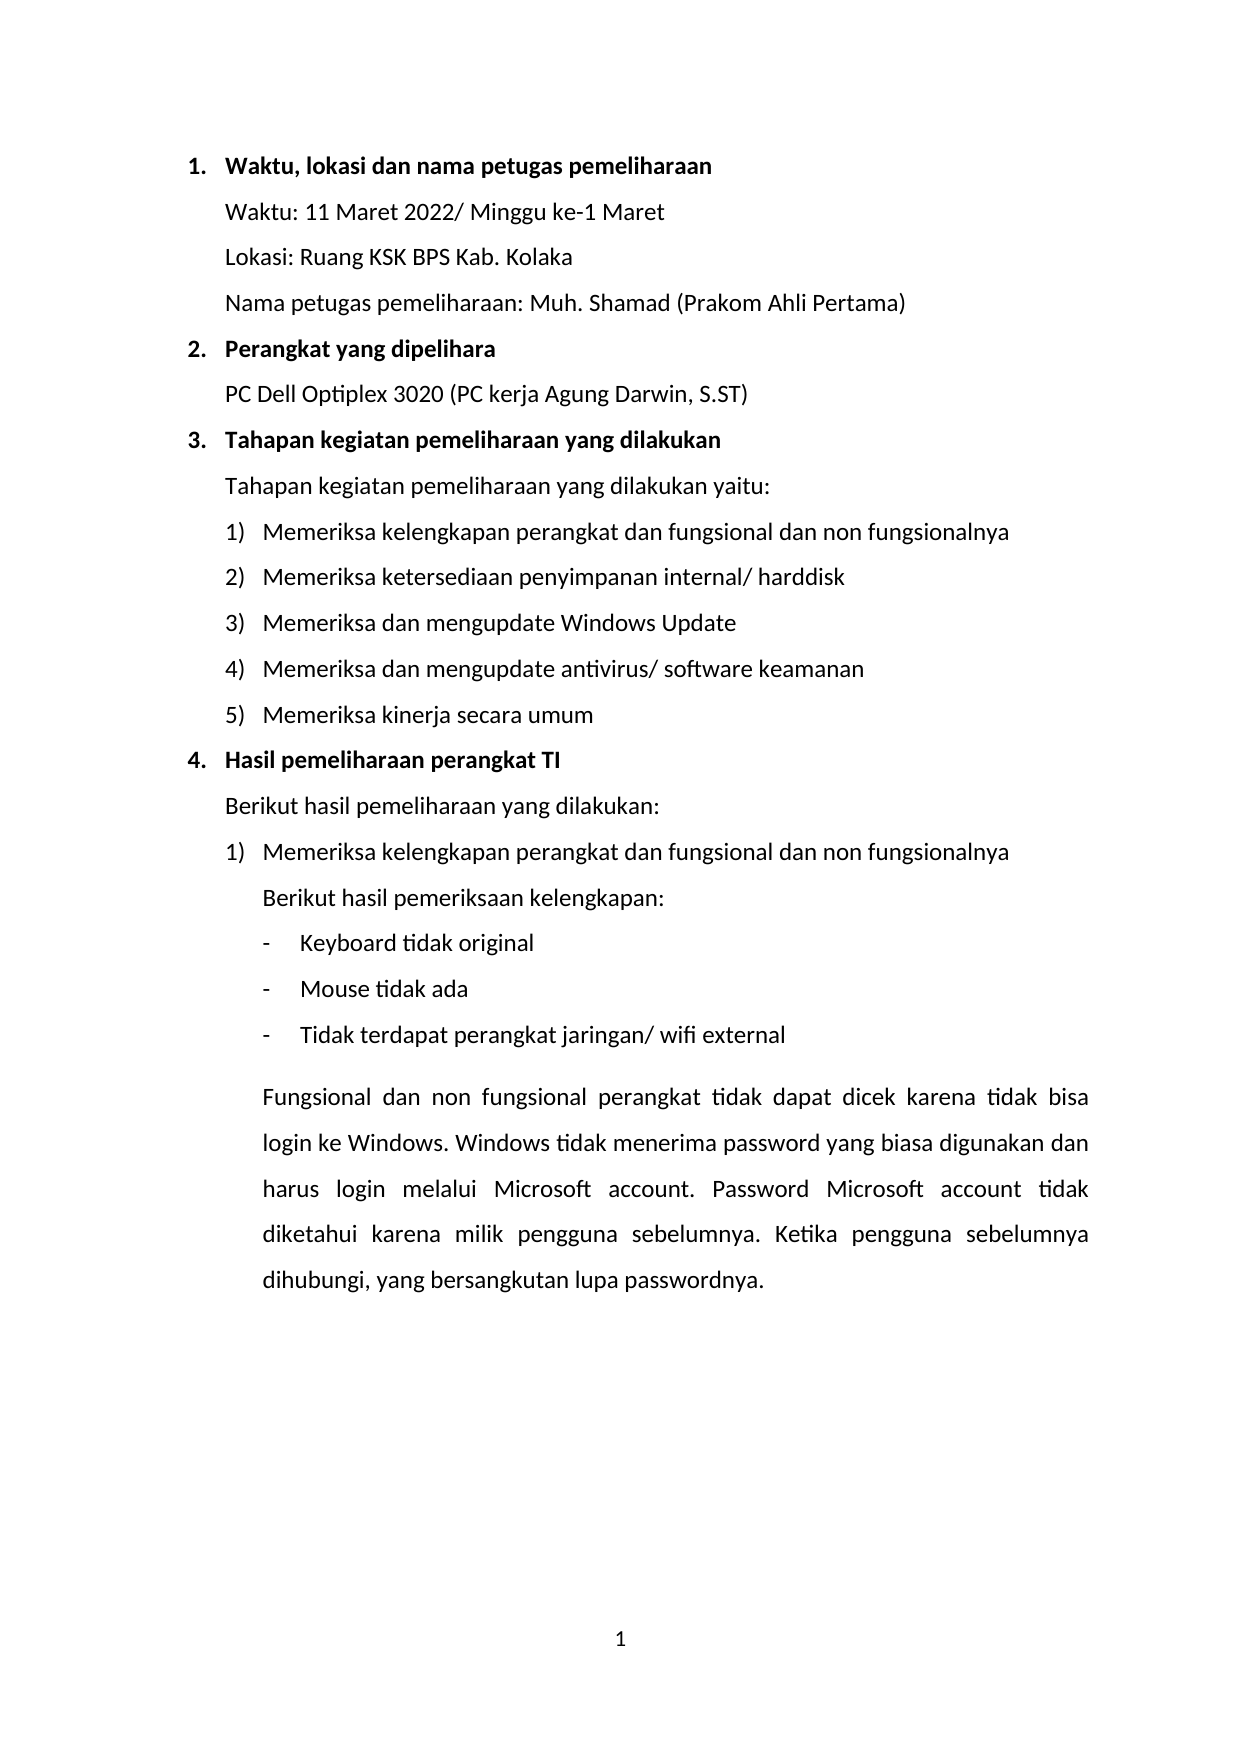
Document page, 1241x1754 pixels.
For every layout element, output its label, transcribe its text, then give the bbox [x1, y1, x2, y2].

list Lokasi: Ruang KSK BPS Kab. Kolaka [225, 241, 1090, 272]
list Tahapan kegiatan pemeliharaan yang dilakukan yaitu: [225, 470, 1090, 501]
list Hasil pemeliharaan perangkat TI [187, 744, 1090, 775]
list Memeriksa ketersediaan penyimpanan internal/ harddisk [225, 562, 1090, 592]
list Memeriksa kelengkapan perangkat dan fungsional dan non fungsionalnya [225, 516, 1090, 546]
list Berikut hasil pemeliharaan yang dilakukan: [225, 790, 1090, 821]
list Waktu: 11 Maret 2022/ Minggu ke-1 Maret [225, 196, 1090, 226]
list Memeriksa kelengkapan perangkat dan fungsional dan non fungsionalnya [225, 836, 1090, 866]
list Mouse tidak ada [262, 973, 1090, 1004]
list Perangkat yang dipelihara [187, 333, 1090, 363]
list Waktu, lokasi dan nama petugas pemeliharaan [187, 150, 1090, 181]
list Tahapan kegiatan pemeliharaan yang dilakukan [187, 424, 1090, 455]
list Nama petugas pemeliharaan: Muh. Shamad (Prakom Ahli Pertama) [225, 287, 1090, 318]
list Tidak terdapat perangkat jaringan/ wifi external [262, 1019, 1090, 1049]
list Memeriksa dan mengupdate Windows Update [225, 607, 1090, 638]
list PC Dell Optiplex 3020 (PC kerja Agung Darwin, S.ST) [225, 379, 1090, 409]
text Fungsional dan non fungsional perangkat tidak dapat dicek karena tidak bisa login ke Windows. Windows tidak menerima password yang biasa digunakan dan harus login melalui Microsoft account. Password Microsoft account tidak diketahui karena milik pengguna sebelumnya. Ketika pengguna sebelumnya dihubungi, yang bersangkutan lupa passwordnya. [262, 1081, 1090, 1295]
list Berikut hasil pemeriksaan kelengkapan: [262, 882, 1090, 912]
list Memeriksa kinerja secara umum [225, 699, 1090, 729]
list Keyboard tidak original [262, 927, 1090, 958]
list Memeriksa dan mengupdate antivirus/ software keamanan [225, 653, 1090, 683]
